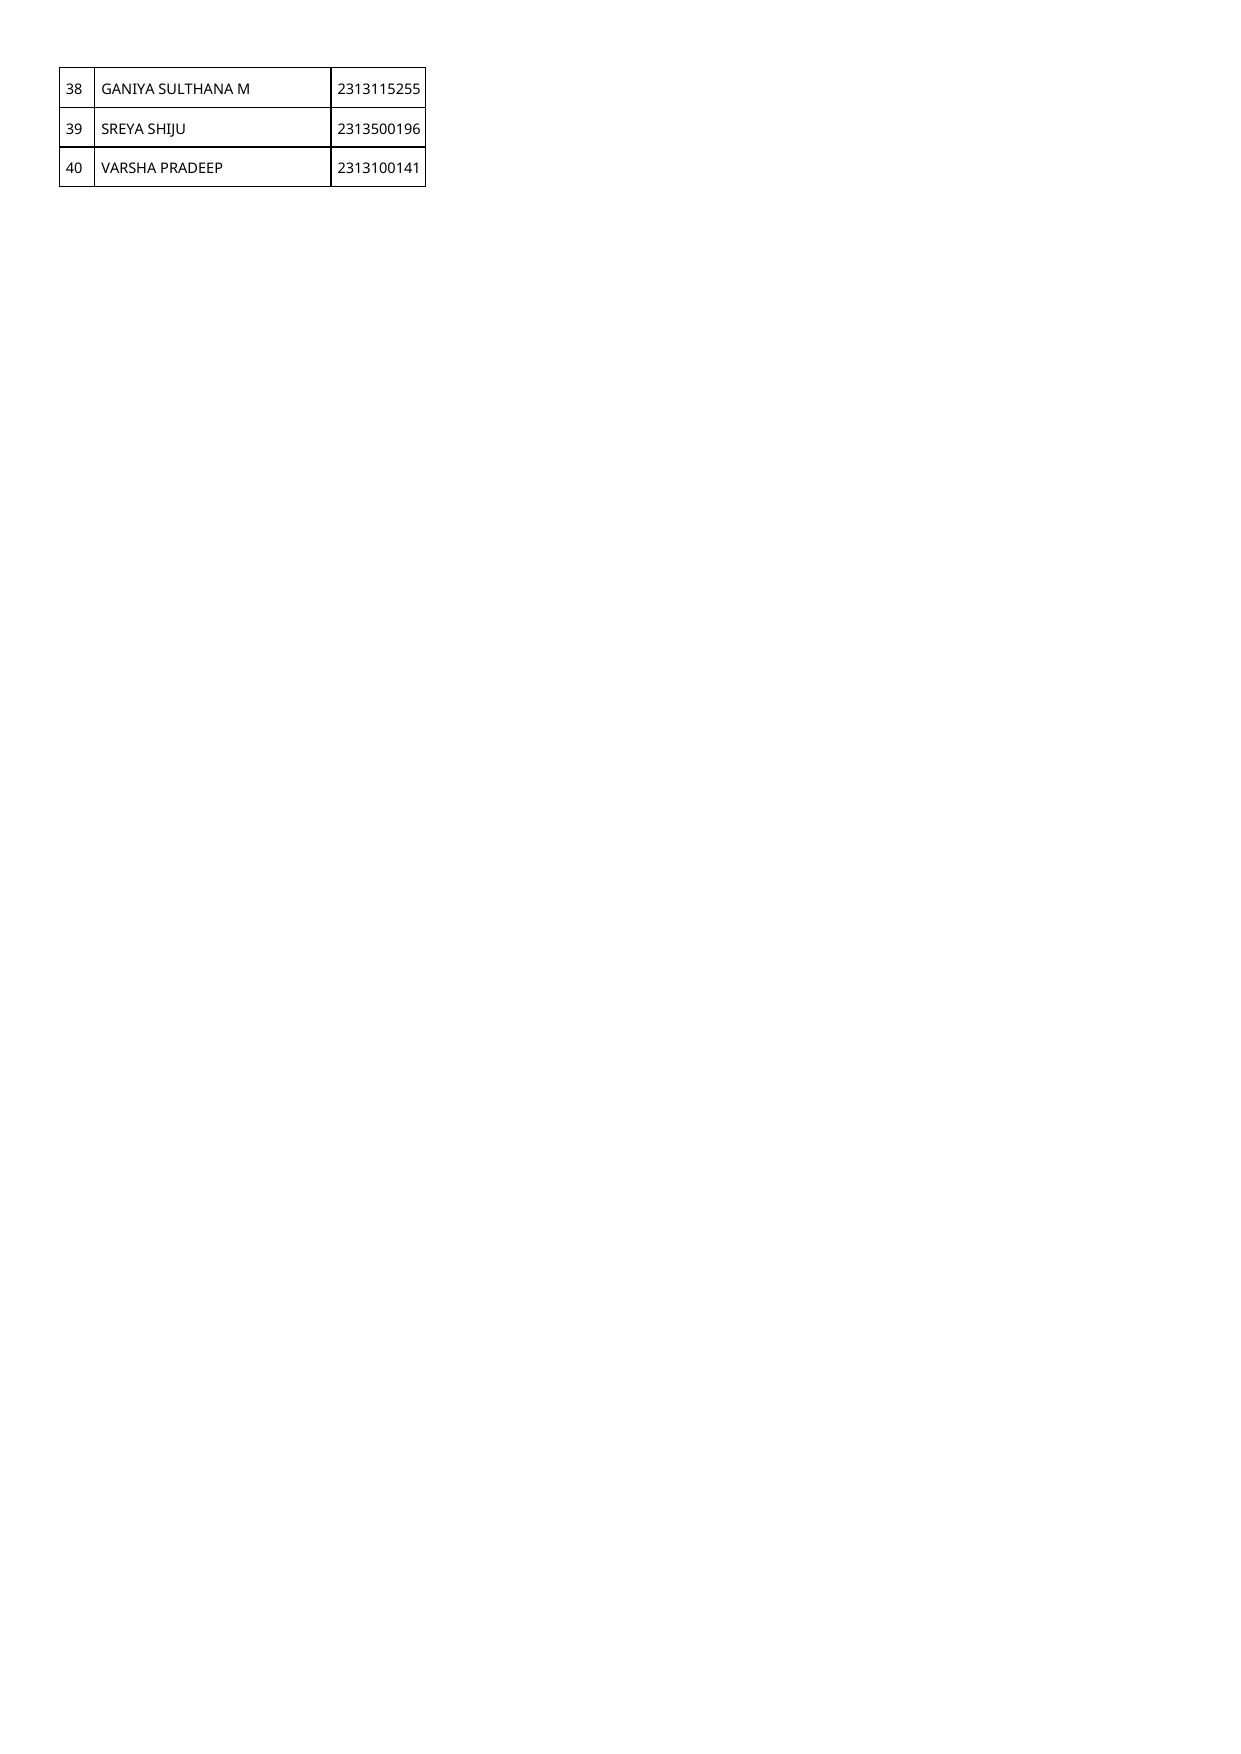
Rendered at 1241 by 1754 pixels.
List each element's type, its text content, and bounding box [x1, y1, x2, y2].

table_cell SREYA SHIJU [95, 108, 330, 146]
table_cell 2313100141 [332, 148, 425, 186]
table_cell 2313115255 [332, 68, 425, 106]
table_cell 40 [60, 148, 94, 186]
table_cell 2313500196 [332, 108, 425, 146]
table_cell 38 [60, 68, 94, 106]
table_cell VARSHA PRADEEP [95, 148, 330, 186]
table_cell GANIYA SULTHANA M [95, 68, 330, 106]
table_cell 39 [60, 108, 94, 146]
